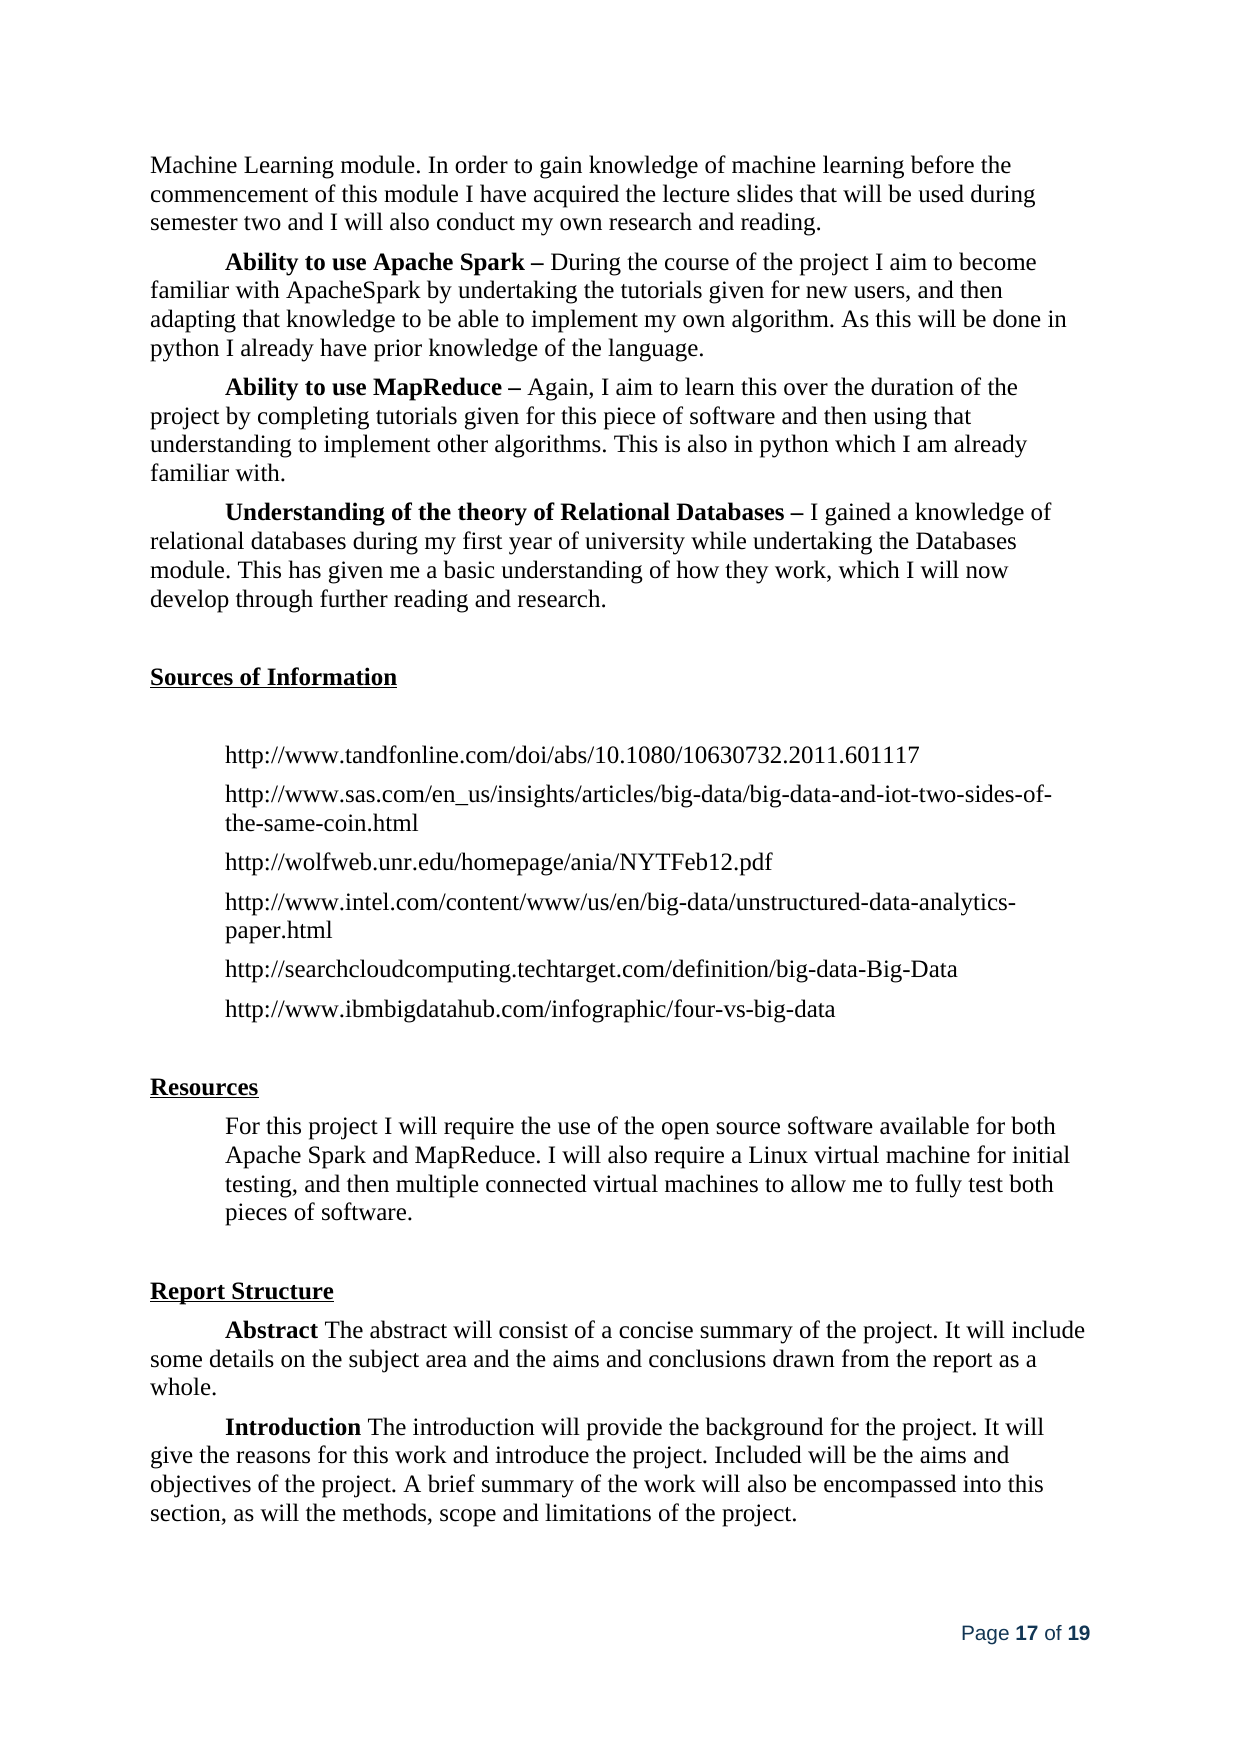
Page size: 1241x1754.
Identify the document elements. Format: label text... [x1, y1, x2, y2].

text Ability to use MapReduce – Again, I aim to learn this over the duration of the project by completing tutorials given for this piece of software and then using that understanding to implement other algorithms. This is also in python which I am already familiar with. [150, 372, 1090, 487]
text Sources of Information [150, 662, 1090, 691]
text Report Structure [150, 1276, 1090, 1304]
list http://www.sas.com/en_us/insights/articles/big-data/big-data-and-iot-two-sides-of-the-same-coin.html [225, 779, 1090, 837]
list http://www.tandfonline.com/doi/abs/10.1080/10630732.2011.601117 [225, 740, 1090, 769]
text Resources [150, 1072, 1090, 1101]
text Understanding of the theory of Relational Databases – I gained a knowledge of relational databases during my first year of university while undertaking the Databases module. This has given me a basic understanding of how they work, which I will now develop through further reading and research. [150, 497, 1090, 612]
list http://wolfweb.unr.edu/homepage/ania/NYTFeb12.pdf [225, 847, 1090, 876]
list http://www.ibmbigdatahub.com/infographic/four-vs-big-data [225, 994, 1090, 1022]
list http://searchcloudcomputing.techtarget.com/definition/big-data-Big-Data [225, 954, 1090, 983]
list For this project I will require the use of the open source software available for both Apache Spark and MapReduce. I will also require a Linux virtual machine for initial testing, and then multiple connected virtual machines to allow me to fully test both pieces of software. [225, 1111, 1090, 1226]
text Introduction The introduction will provide the background for the project. It will give the reasons for this work and introduce the project. Included will be the aims and objectives of the project. A brief summary of the work will also be encompassed into this section, as will the methods, scope and limitations of the project. [150, 1412, 1090, 1527]
list http://www.intel.com/content/www/us/en/big-data/unstructured-data-analytics-paper.html [225, 887, 1090, 944]
text Ability to use Apache Spark – During the course of the project I aim to become familiar with ApacheSpark by undertaking the tutorials given for new users, and then adapting that knowledge to be able to implement my own algorithm. As this will be done in python I already have prior knowledge of the language. [150, 247, 1090, 362]
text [150, 150, 1090, 236]
text Abstract The abstract will consist of a concise summary of the project. It will include some details on the subject area and the aims and conclusions drawn from the report as a whole. [150, 1315, 1090, 1401]
